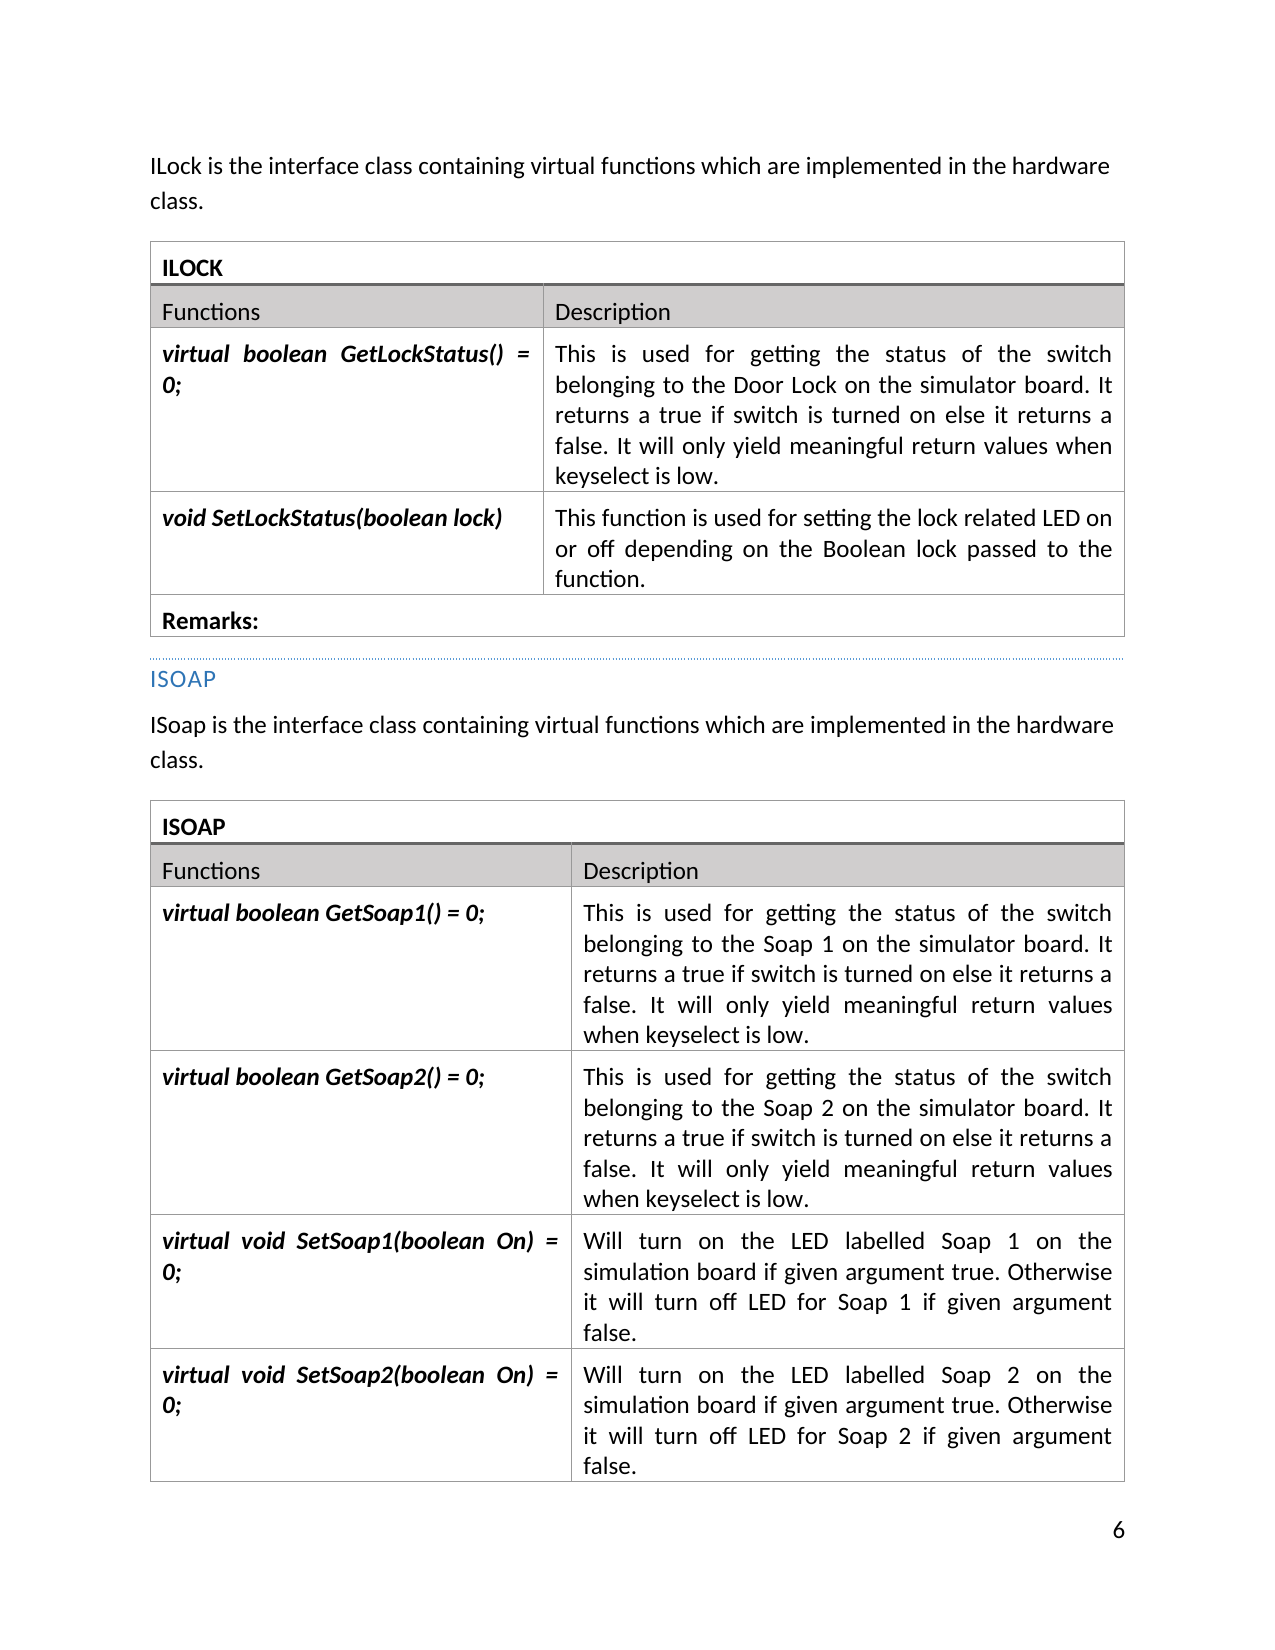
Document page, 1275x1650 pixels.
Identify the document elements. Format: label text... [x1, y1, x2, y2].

table_cell virtual void SetSoap2(boolean On) = 0; [151, 1349, 571, 1481]
table_cell This function is used for setting the lock related LED on or off depending on the Boolean lock passed to the function. [544, 492, 1124, 594]
subtitle ISOAP [150, 658, 1125, 694]
table_header ILOCK [151, 242, 1124, 283]
table_header ISOAP [151, 801, 1124, 842]
table_cell Description [572, 845, 1124, 886]
table_cell Remarks: [151, 595, 1124, 636]
table_cell virtual boolean GetSoap2() = 0; [151, 1051, 571, 1214]
table_cell This is used for getting the status of the switch belonging to the Soap 1 on the simulator board. It returns a true if switch is turned on else it returns a false. It will only yield meaningful return values when keyselect is low. [572, 887, 1124, 1050]
table_cell Description [544, 286, 1124, 327]
table_cell virtual void SetSoap1(boolean On) = 0; [151, 1215, 571, 1347]
text ILock is the interface class containing virtual functions which are implemented in the hardware class. [150, 150, 1125, 216]
table_cell Functions [151, 845, 571, 886]
table_cell virtual boolean GetSoap1() = 0; [151, 887, 571, 1050]
table_cell This is used for getting the status of the switch belonging to the Soap 2 on the simulator board. It returns a true if switch is turned on else it returns a false. It will only yield meaningful return values when keyselect is low. [572, 1051, 1124, 1214]
table_cell virtual boolean GetLockStatus() = 0; [151, 328, 543, 491]
text ISoap is the interface class containing virtual functions which are implemented in the hardware class. [150, 709, 1125, 774]
table_cell Functions [151, 286, 543, 327]
table_cell void SetLockStatus(boolean lock) [151, 492, 543, 594]
